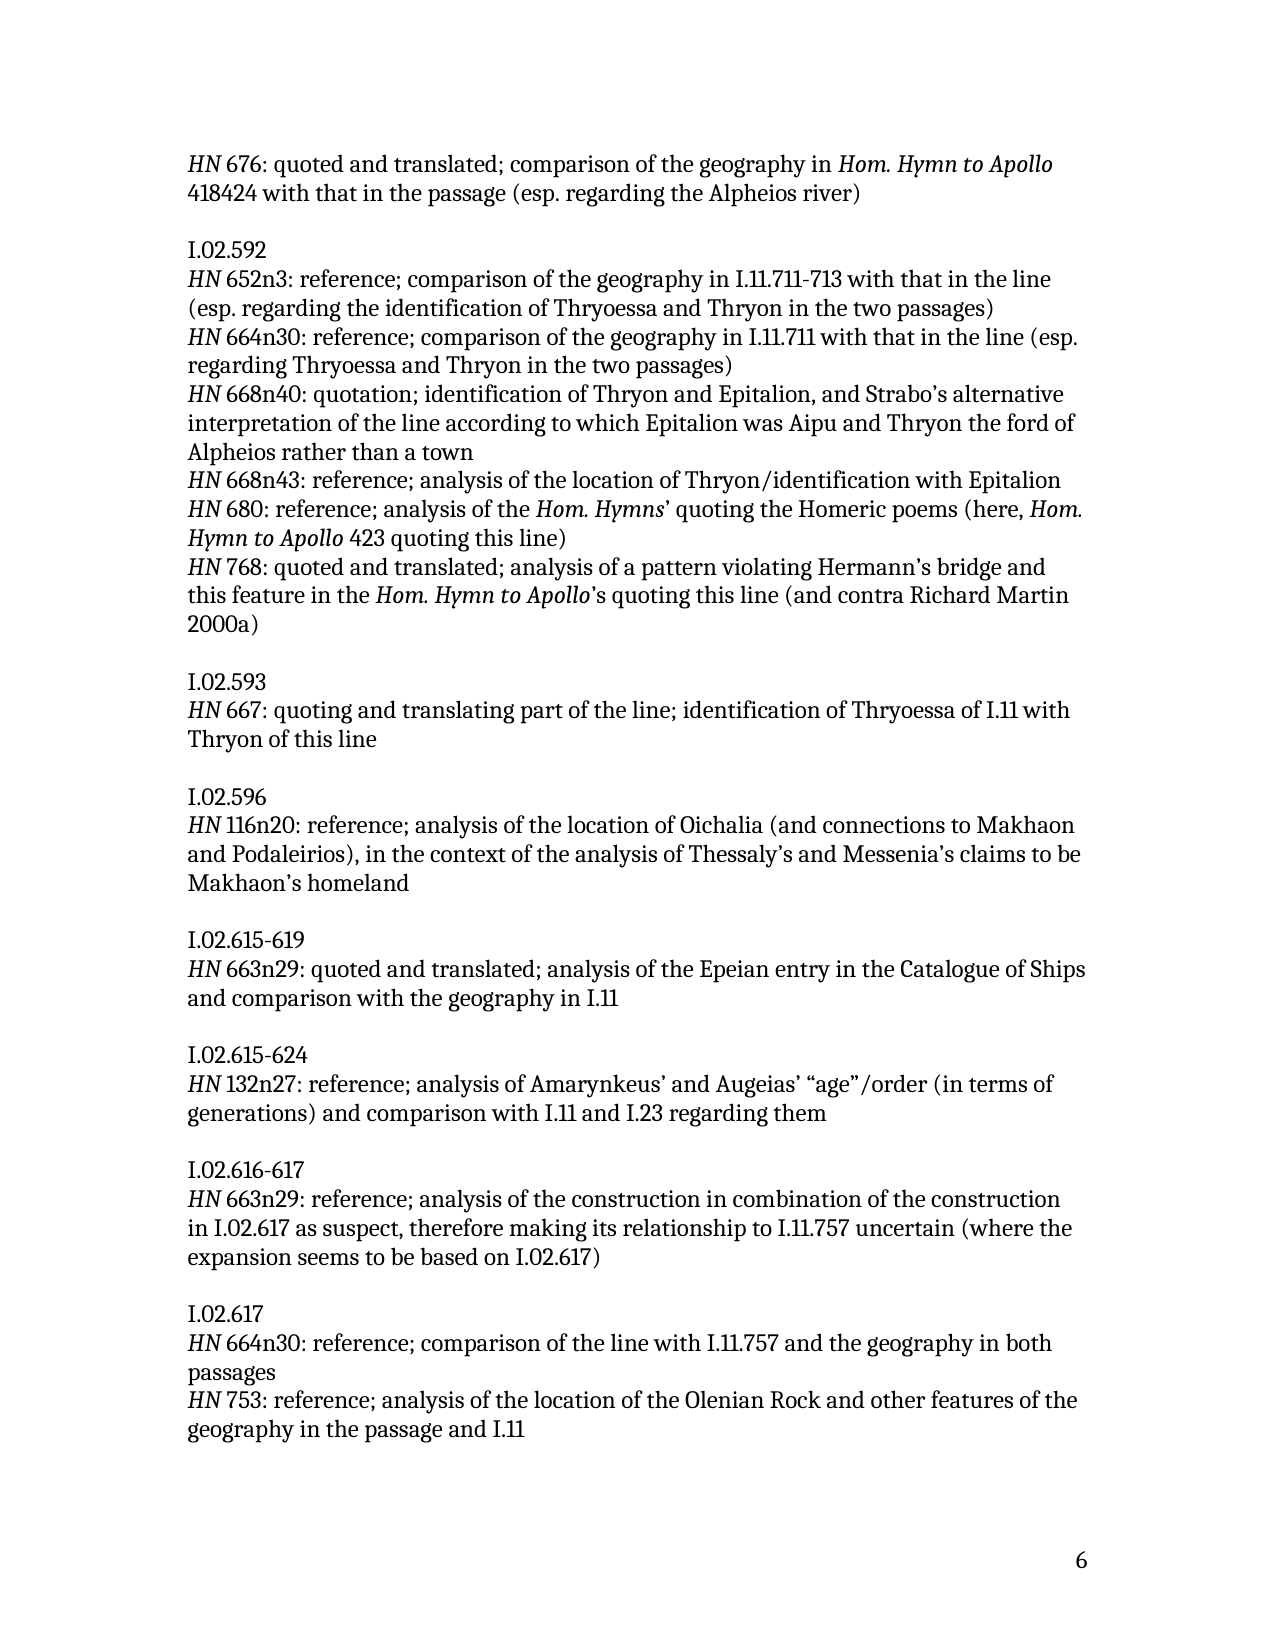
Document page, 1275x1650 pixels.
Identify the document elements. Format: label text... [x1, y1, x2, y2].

text HN 664n30: reference; comparison of the geography in I.11.711 with that in the line (esp. regarding Thryoessa and Thryon in the two passages) [187, 322, 1087, 380]
text I.02.615-619 [187, 926, 1087, 955]
text HN 668n43: reference; analysis of the location of Thryon/identification with Epitalion [187, 466, 1087, 495]
text HN 667: quoting and translating part of the line; identification of Thryoessa of I.11 with Thryon of this line [187, 696, 1087, 754]
text HN 768: quoted and translated; analysis of a pattern violating Hermann’s bridge and this feature in the Hom. Hymn to Apollo’s quoting this line (and contra Richard Martin 2000a) [187, 552, 1087, 639]
text I.02.616-617 [187, 1156, 1087, 1185]
text HN 132n27: reference; analysis of Amarynkeus’ and Augeias’ “age”/order (in terms of generations) and comparison with I.11 and I.23 regarding them [187, 1070, 1087, 1127]
text I.02.596 [187, 782, 1087, 811]
text HN 676: quoted and translated; comparison of the geography in Hom. Hymn to Apollo 418424 with that in the passage (esp. regarding the Alpheios river) [187, 150, 1087, 207]
text HN 753: reference; analysis of the location of the Olenian Rock and other features of the geography in the passage and I.11 [187, 1386, 1087, 1444]
text HN 116n20: reference; analysis of the location of Oichalia (and connections to Makhaon and Podaleirios), in the context of the analysis of Thessaly’s and Messenia’s claims to be Makhaon’s homeland [187, 811, 1087, 897]
text HN 652n3: reference; comparison of the geography in I.11.711-713 with that in the line (esp. regarding the identification of Thryoessa and Thryon in the two passages) [187, 265, 1087, 322]
text I.02.615-624 [187, 1041, 1087, 1070]
text HN 680: reference; analysis of the Hom. Hymns’ quoting the Homeric poems (here, Hom. Hymn to Apollo 423 quoting this line) [187, 495, 1087, 552]
text HN 664n30: reference; comparison of the line with I.11.757 and the geography in both passages [187, 1329, 1087, 1386]
text I.02.617 [187, 1300, 1087, 1329]
text HN 663n29: quoted and translated; analysis of the Epeian entry in the Catalogue of Ships and comparison with the geography in I.11 [187, 955, 1087, 1012]
text HN 663n29: reference; analysis of the construction in combination of the construction in I.02.617 as suspect, therefore making its relationship to I.11.757 uncertain (where the expansion seems to be based on I.02.617) [187, 1185, 1087, 1271]
text I.02.593 [187, 667, 1087, 696]
text HN 668n40: quotation; identification of Thryon and Epitalion, and Strabo’s alternative interpretation of the line according to which Epitalion was Aipu and Thryon the ford of Alpheios rather than a town [187, 380, 1087, 466]
text I.02.592 [187, 236, 1087, 265]
